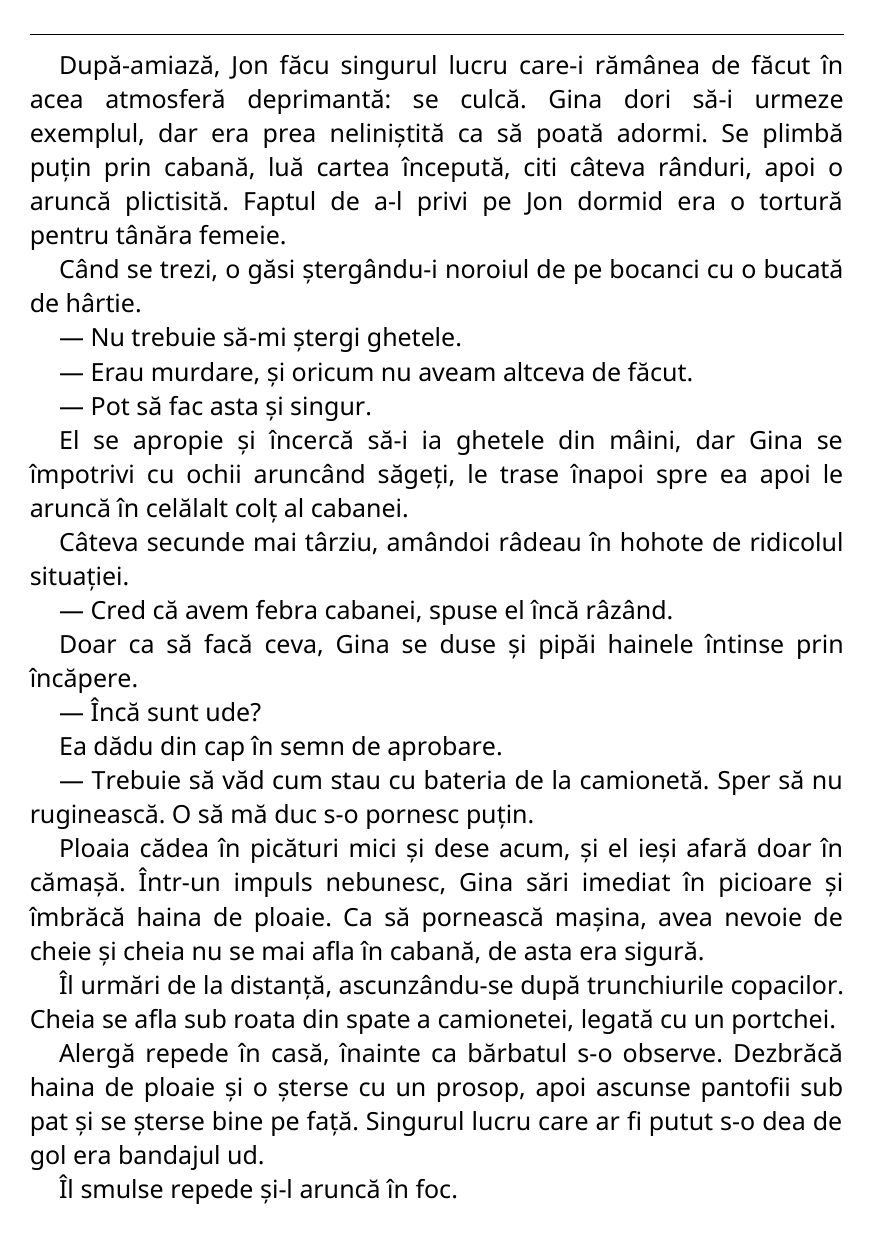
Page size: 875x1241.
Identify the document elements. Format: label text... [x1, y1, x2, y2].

text Câteva secunde mai târziu, amândoi râdeau în hohote de ridicolul situaţiei. [29, 524, 844, 593]
text Când se trezi, o găsi ştergându-i noroiul de pe bocanci cu o bucată de hârtie. [29, 252, 844, 320]
text — Trebuie să văd cum stau cu bateria de la camionetă. Sper să nu ruginească. O să mă duc s-o pornesc puţin. [29, 763, 844, 831]
text — Nu trebuie să-mi ştergi ghetele. [29, 320, 844, 354]
text Ea dădu din cap în semn de aprobare. [29, 729, 844, 763]
text — Încă sunt ude? [29, 695, 844, 729]
text — Erau murdare, şi oricum nu aveam altceva de făcut. [29, 354, 844, 388]
text El se apropie şi încercă să-i ia ghetele din mâini, dar Gina se împotrivi cu ochii aruncând săgeţi, le trase înapoi spre ea apoi le aruncă în celălalt colţ al cabanei. [29, 422, 844, 524]
text Doar ca să facă ceva, Gina se duse şi pipăi hainele întinse prin încăpere. [29, 627, 844, 695]
text — Cred că avem febra cabanei, spuse el încă râzând. [29, 593, 844, 627]
text După-amiază, Jon făcu singurul lucru care-i rămânea de făcut în acea atmosferă deprimantă: se culcă. Gina dori să-i urmeze exemplul, dar era prea neliniştită ca să poată adormi. Se plimbă puţin prin cabană, luă cartea începută, citi câteva rânduri, apoi o aruncă plictisită. Faptul de a-l privi pe Jon dormid era o tortură pentru tânăra femeie. [29, 48, 844, 252]
text Îl smulse repede şi-l aruncă în foc. [29, 1172, 844, 1206]
text Alergă repede în casă, înainte ca bărbatul s-o observe. Dezbrăcă haina de ploaie şi o şterse cu un prosop, apoi ascunse pantofii sub pat şi se şterse bine pe faţă. Singurul lucru care ar fi putut s-o dea de gol era bandajul ud. [29, 1035, 844, 1172]
text Ploaia cădea în picături mici şi dese acum, şi el ieşi afară doar în cămaşă. Într-un impuls nebunesc, Gina sări imediat în picioare şi îmbrăcă haina de ploaie. Ca să pornească maşina, avea nevoie de cheie şi cheia nu se mai afla în cabană, de asta era sigură. [29, 831, 844, 967]
text Îl urmări de la distanţă, ascunzându-se după trunchiurile copacilor. Cheia se afla sub roata din spate a camionetei, legată cu un portchei. [29, 967, 844, 1035]
text — Pot să fac asta şi singur. [29, 388, 844, 422]
